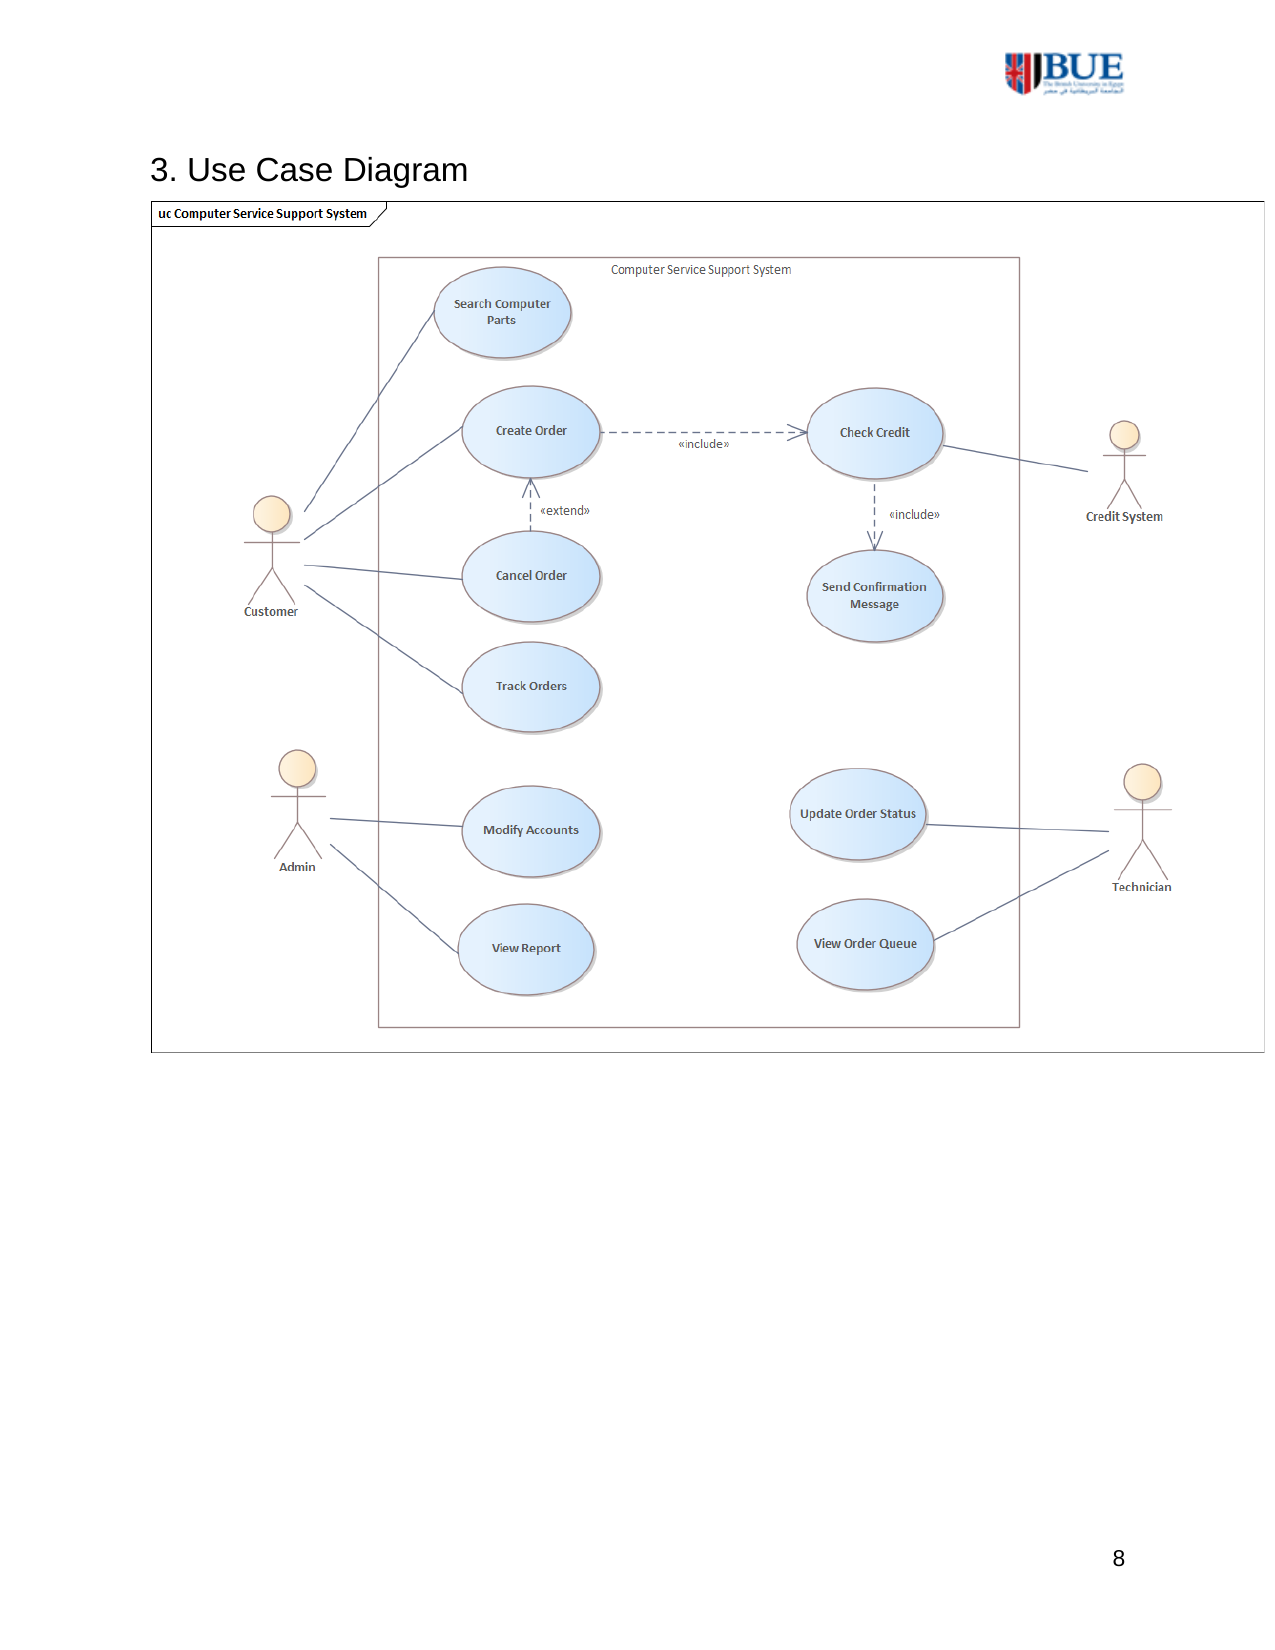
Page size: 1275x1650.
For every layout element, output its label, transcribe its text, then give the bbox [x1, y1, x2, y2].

picture [1004, 31, 1125, 116]
subtitle 3. Use Case Diagram [150, 150, 1125, 188]
picture [150, 201, 1265, 1053]
